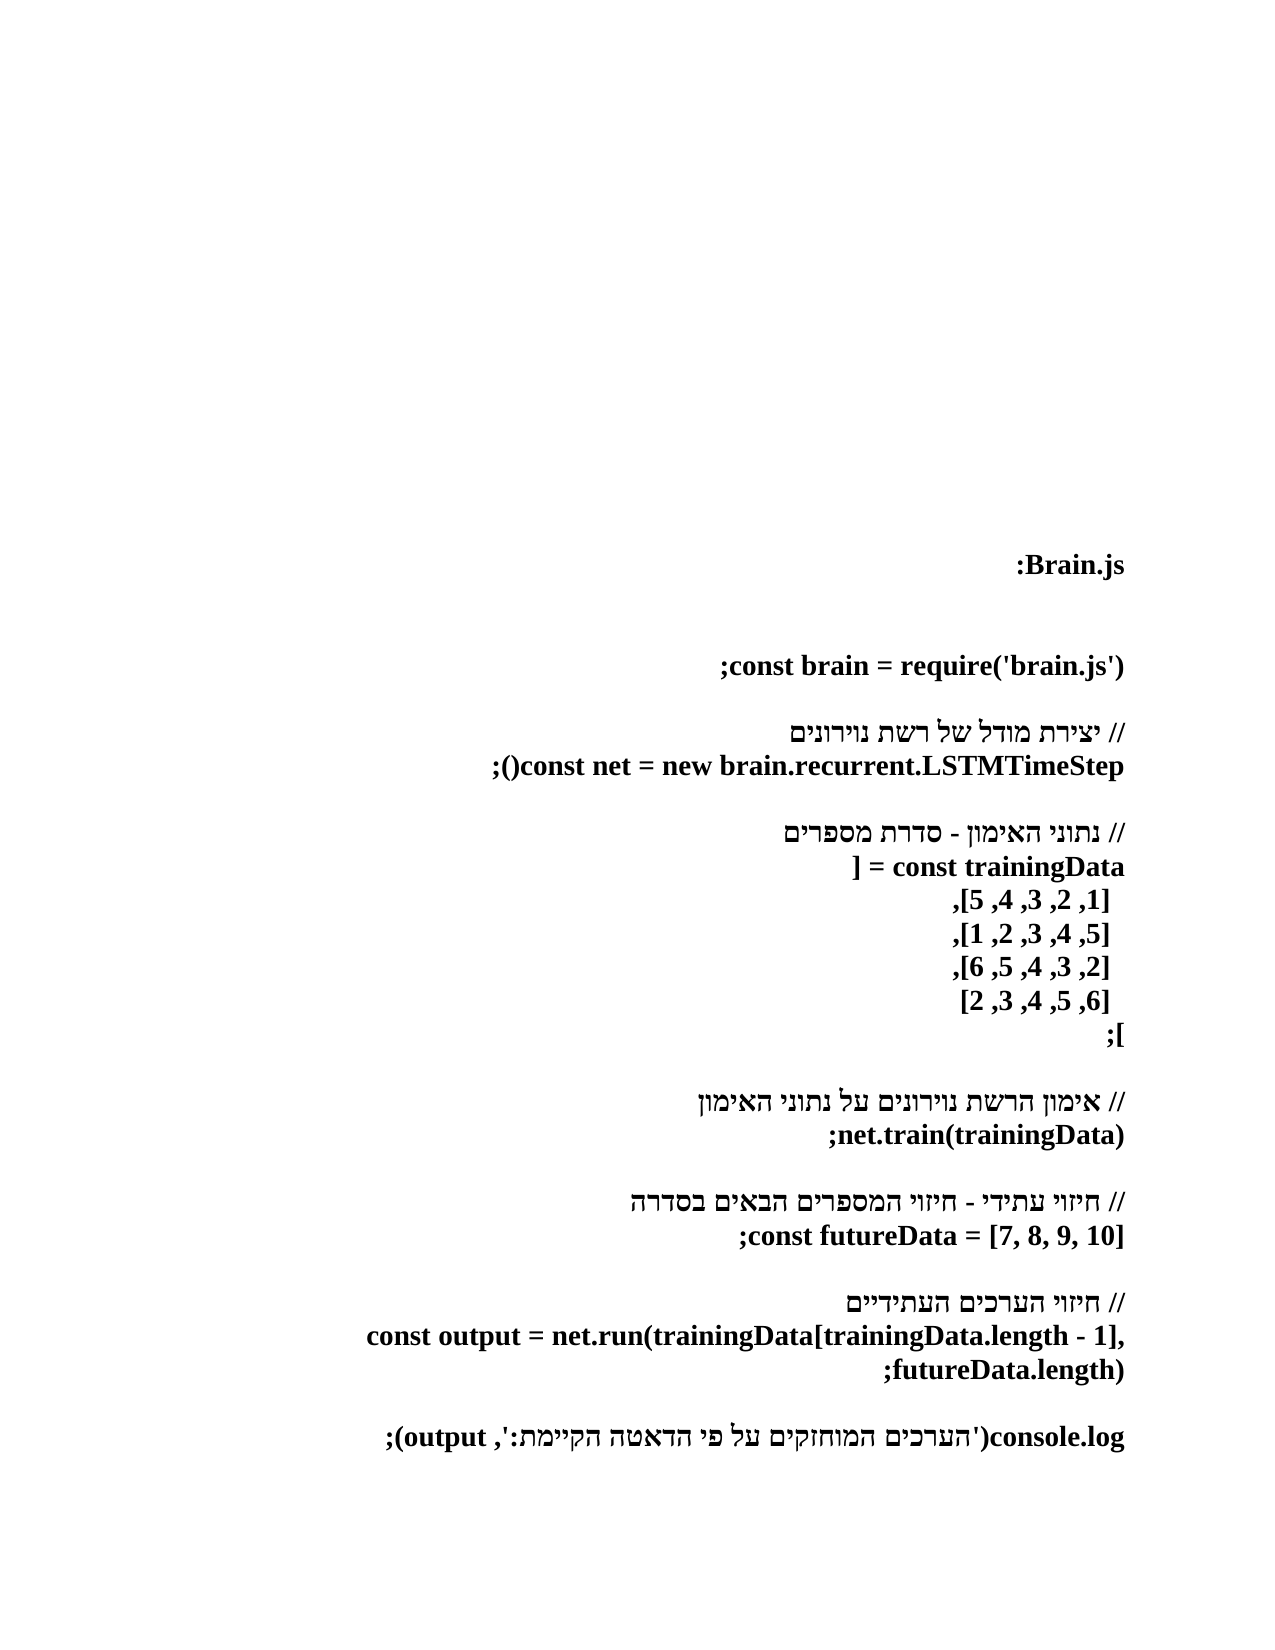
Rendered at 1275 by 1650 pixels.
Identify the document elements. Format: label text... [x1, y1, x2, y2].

text const trainingData = [ [150, 849, 1125, 882]
text const futureData = [7, 8, 9, 10]; [150, 1218, 1125, 1251]
text // אימון הרשת נוירונים על נתוני האימון [150, 1084, 1125, 1117]
text // חיזוי הערכים העתידיים [150, 1285, 1125, 1318]
text [5, 4, 3, 2, 1], [150, 916, 1125, 949]
text net.train(trainingData); [150, 1117, 1125, 1151]
text // נתוני האימון - סדרת מספרים [150, 815, 1125, 849]
text [1, 2, 3, 4, 5], [150, 882, 1125, 916]
text // חיזוי עתידי - חיזוי המספרים הבאים בסדרה [150, 1184, 1125, 1218]
text ]; [150, 1017, 1125, 1050]
text console.log('הערכים המוחזקים על פי הדאטה הקיימת:', output); [150, 1419, 1125, 1453]
text [2, 3, 4, 5, 6], [150, 949, 1125, 983]
text [6, 5, 4, 3, 2] [150, 983, 1125, 1017]
text // יצירת מודל של רשת נוירונים [150, 715, 1125, 748]
text const net = new brain.recurrent.LSTMTimeStep(); [150, 748, 1125, 782]
text const brain = require('brain.js'); [150, 648, 1125, 681]
text Brain.js: [150, 547, 1125, 581]
text const output = net.run(trainingData[trainingData.length - 1], futureData.length); [150, 1318, 1125, 1386]
